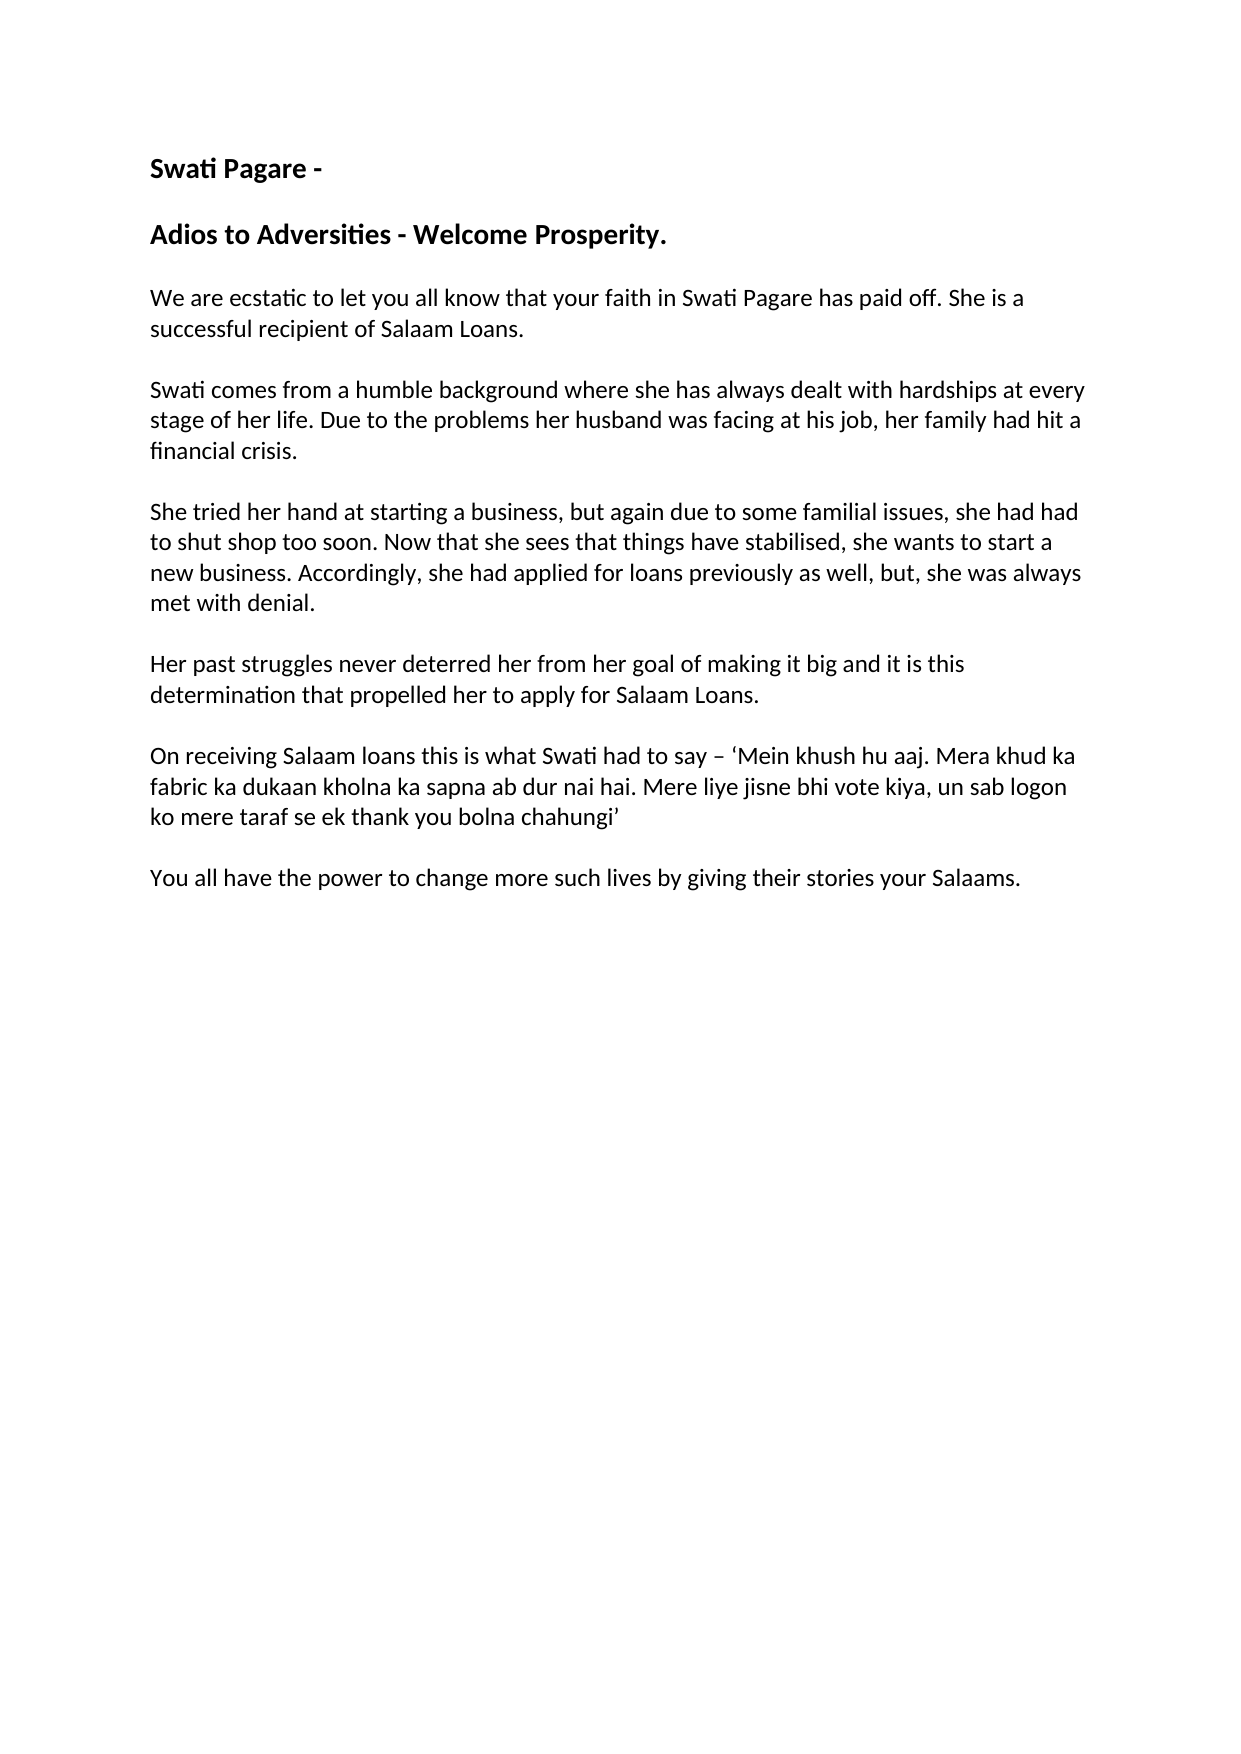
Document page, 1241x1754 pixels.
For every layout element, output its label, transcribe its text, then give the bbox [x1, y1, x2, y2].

text Swati comes from a humble background where she has always dealt with hardships at every stage of her life. Due to the problems her husband was facing at his job, her family had hit a financial crisis. [150, 374, 1090, 465]
text Her past struggles never deterred her from her goal of making it big and it is this determination that propelled her to apply for Salaam Loans. [150, 648, 1090, 709]
text She tried her hand at starting a business, but again due to some familial issues, she had had to shut shop too soon. Now that she sees that things have stabilised, she wants to start a new business. Accordingly, she had applied for loans previously as well, but, she was always met with denial. [150, 496, 1090, 618]
text Adios to Adversities - Welcome Prosperity. [150, 216, 1090, 252]
text You all have the power to change more such lives by giving their stories your Salaams. [150, 862, 1090, 893]
text On receiving Salaam loans this is what Swati had to say – ‘Mein khush hu aaj. Mera khud ka fabric ka dukaan kholna ka sapna ab dur nai hai. Mere liye jisne bhi vote kiya, un sab logon ko mere taraf se ek thank you bolna chahungi’ [150, 740, 1090, 832]
text We are ecstatic to let you all know that your faith in Swati Pagare has paid off. She is a successful recipient of Salaam Loans. [150, 282, 1090, 343]
text Swati Pagare - [150, 150, 1090, 186]
